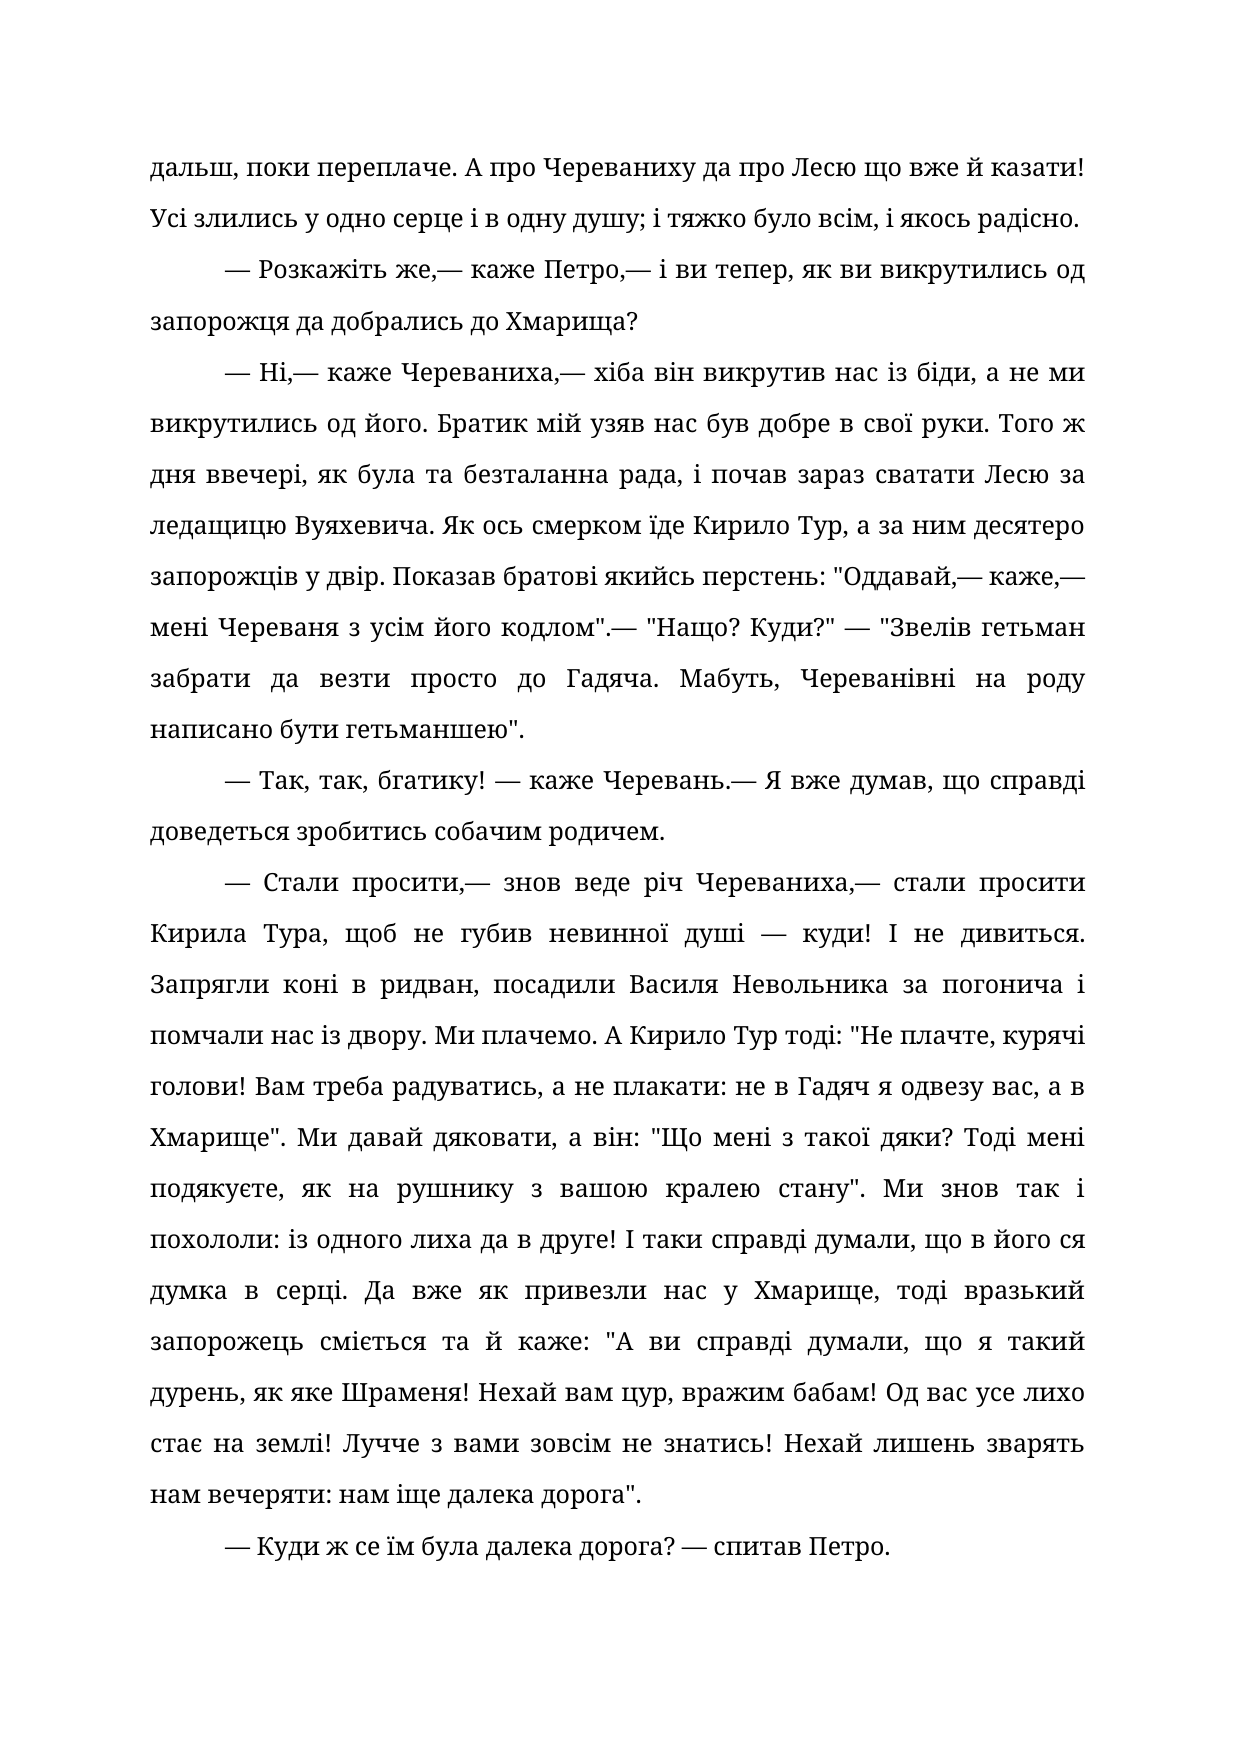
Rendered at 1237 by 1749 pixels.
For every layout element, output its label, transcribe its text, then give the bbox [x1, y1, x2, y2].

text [150, 150, 1086, 235]
text — Куди ж се їм була далека дорога? — спитав Петро. [150, 1528, 1086, 1562]
text — Ні,— каже Череваниха,— хіба він викрутив нас із біди, а не ми викрутились од його. Братик мій узяв нас був добре в свої руки. Того ж дня ввечері, як була та безталанна рада, і почав зараз сватати Лесю за ледащицю Вуяхевича. Як ось смерком їде Кирило Тур, а за ним десятеро запорожців у двір. Показав братові якийсь перстень: "Оддавай,— каже,— мені Череваня з усім його кодлом".— "Нащо? Куди?" — "Звелів гетьман забрати да везти просто до Гадяча. Мабуть, Череванівні на роду написано бути гетьманшею". [150, 354, 1086, 746]
text — Розкажіть же,— каже Петро,— і ви тепер, як ви викрутились од запорожця да добрались до Хмарища? [150, 252, 1086, 337]
text — Так, так, бгатику! — каже Черевань.— Я вже думав, що справді доведеться зробитись собачим родичем. [150, 762, 1086, 848]
text — Стали просити,— знов веде річ Череваниха,— стали просити Кирила Тура, щоб не губив невинної душі — куди! І не дивиться. Запрягли коні в ридван, посадили Василя Невольника за погонича і помчали нас із двору. Ми плачемо. А Кирило Тур тоді: "Не плачте, курячі голови! Вам треба радуватись, а не плакати: не в Гадяч я одвезу вас, а в Хмарище". Ми давай дяковати, а він: "Що мені з такої дяки? Тоді мені подякуєте, як на рушнику з вашою кралею стану". Ми знов так і похололи: із одного лиха да в друге! І таки справді думали, що в його ся думка в серці. Да вже як привезли нас у Хмарище, тоді вразький запорожець сміється та й каже: "А ви справді думали, що я такий дурень, як яке Шраменя! Нехай вам цур, вражим бабам! Од вас усе лихо стає на землі! Лучче з вами зовсім не знатись! Нехай лишень зварять нам вечеряти: нам іще далека дорога". [150, 864, 1086, 1511]
